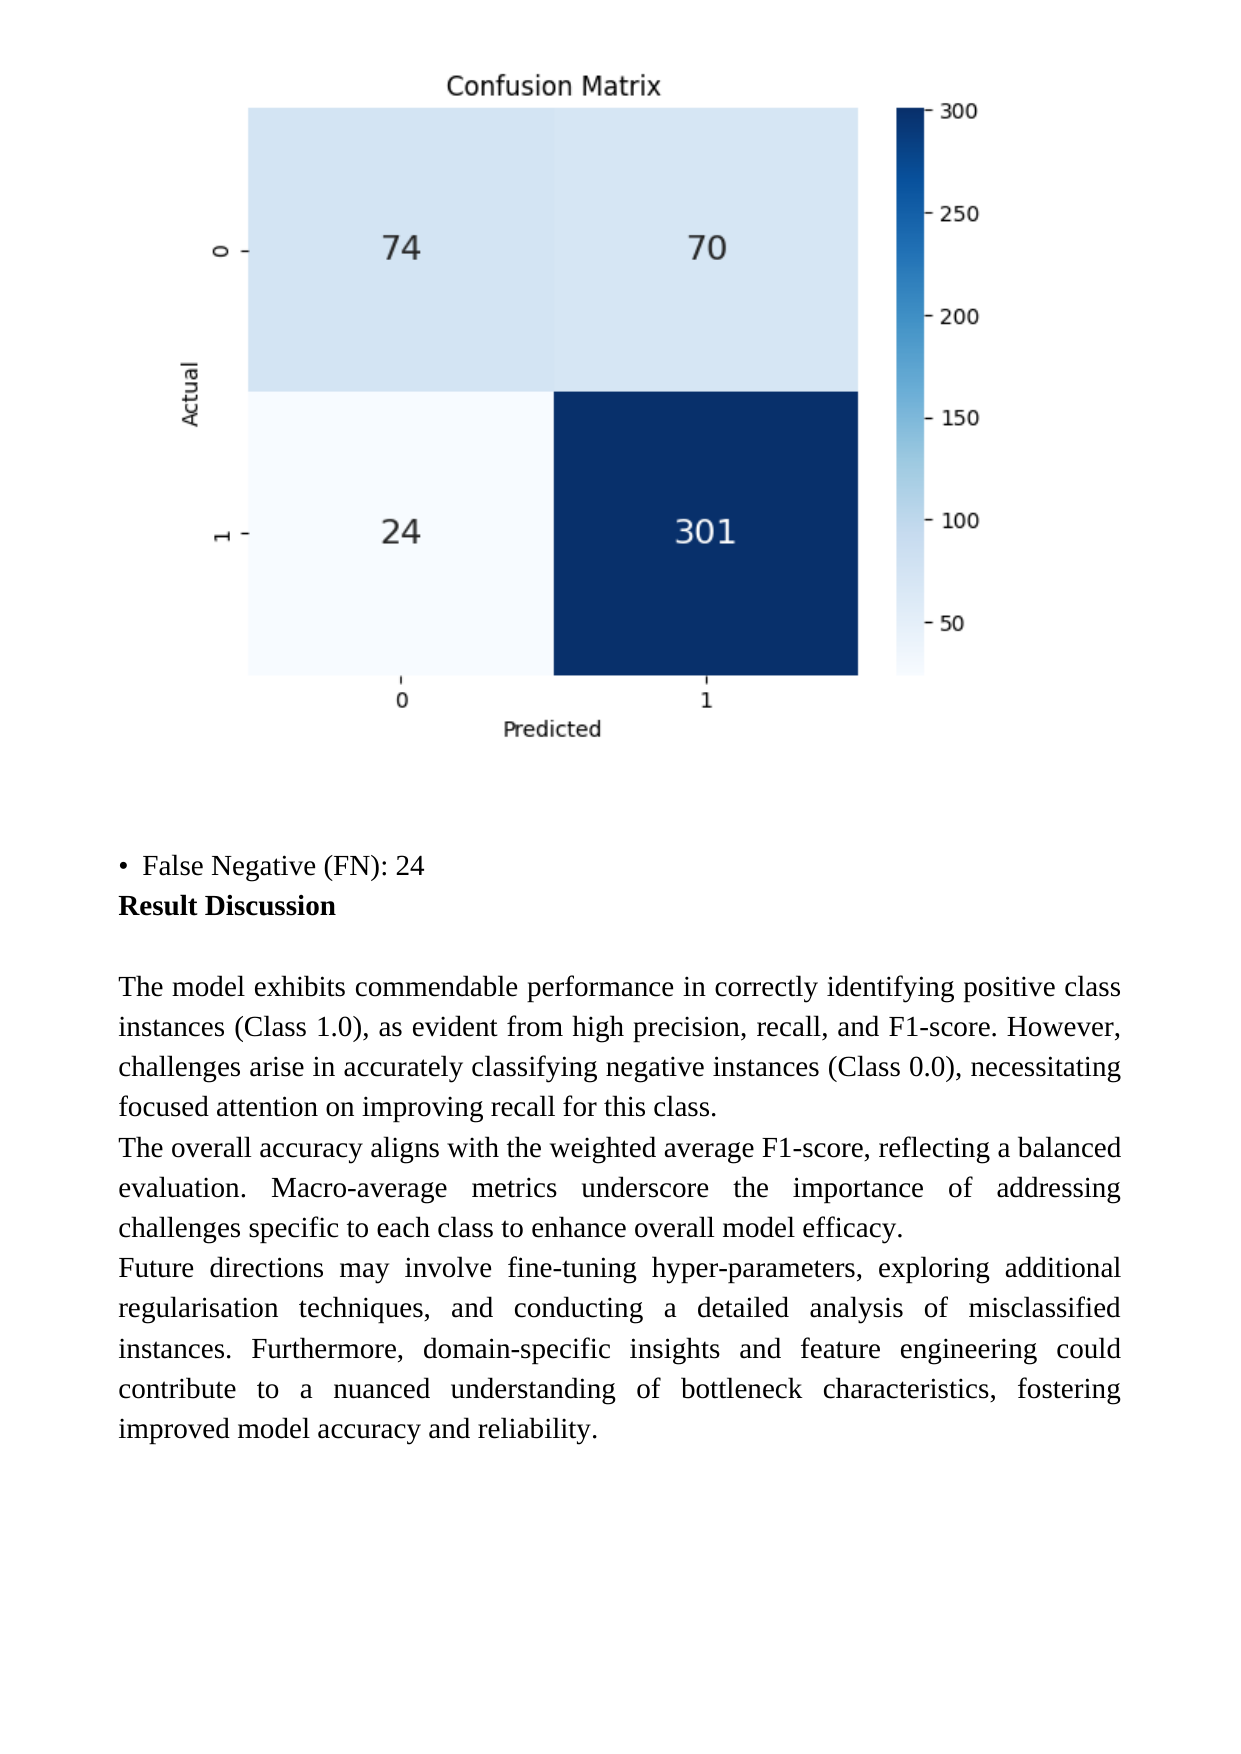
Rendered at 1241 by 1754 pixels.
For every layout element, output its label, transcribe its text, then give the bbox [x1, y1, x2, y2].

picture [167, 67, 995, 749]
text The model exhibits commendable performance in correctly identifying positive class instances (Class 1.0), as evident from high precision, recall, and F1-score. However, challenges arise in accurately classifying negative instances (Class 0.0), necessitating focused attention on improving recall for this class. [118, 969, 1122, 1123]
text The overall accuracy aligns with the weighted average F1-score, reflecting a balanced evaluation. Macro-average metrics underscore the importance of addressing challenges specific to each class to enhance overall model efficacy. [118, 1130, 1122, 1244]
text Result Discussion [118, 888, 1122, 922]
text Future directions may involve fine-tuning hyper-parameters, exploring additional regularisation techniques, and conducting a detailed analysis of misclassified instances. Furthermore, domain-specific insights and feature engineering could contribute to a nuanced understanding of bottleneck characteristics, fostering improved model accuracy and reliability. [118, 1250, 1122, 1445]
